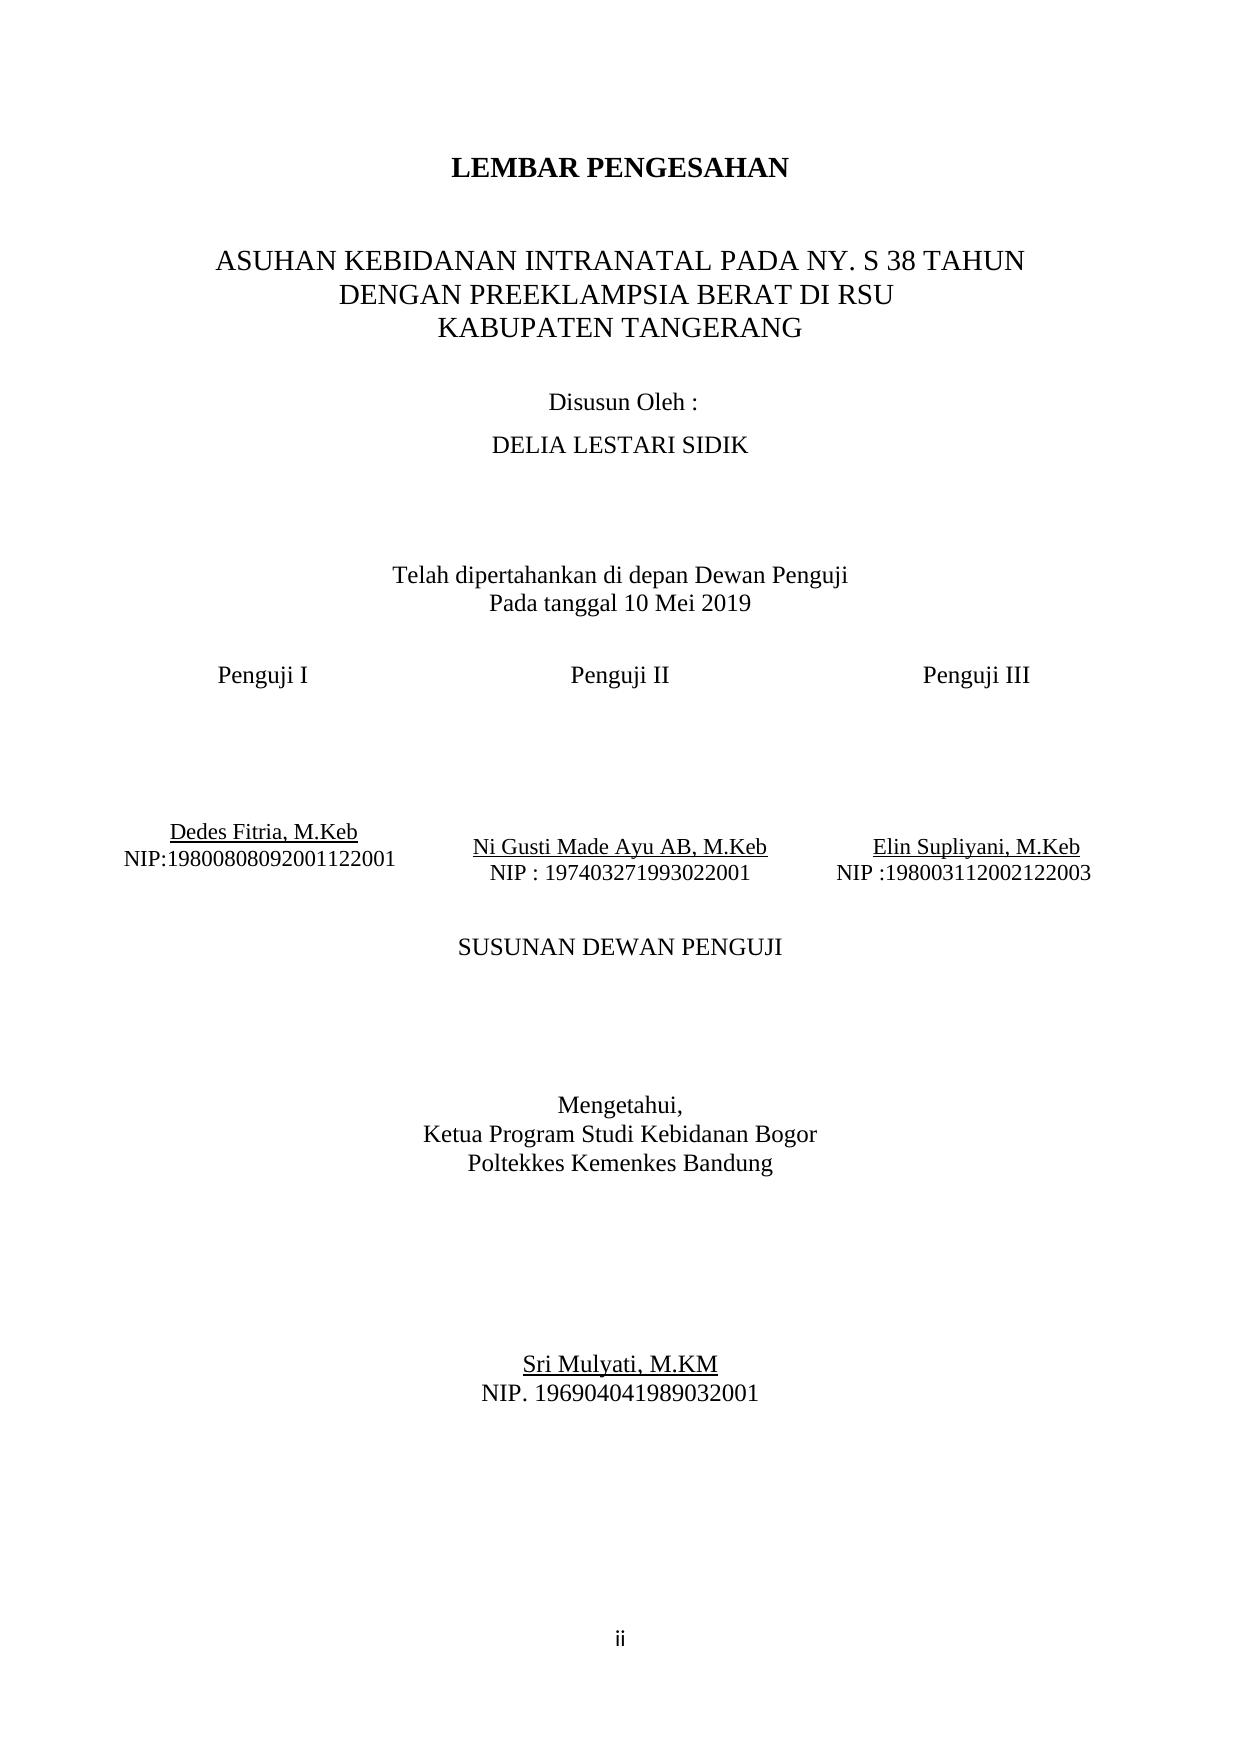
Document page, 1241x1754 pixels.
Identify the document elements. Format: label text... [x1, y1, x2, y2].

text SUSUNAN DEWAN PENGUJI [150, 932, 1090, 961]
text Mengetahui, [150, 1090, 1090, 1119]
text Poltekkes Kemenkes Bandung [150, 1148, 1090, 1177]
table_header Penguji I Dedes Fitria, M.Keb NIP:19800808092001122001 [112, 660, 415, 932]
text Sri Mulyati, M.KM [150, 1349, 1090, 1378]
table_header Penguji II Ni Gusti Made Ayu AB, M.Keb NIP : 197403271993022001 [415, 660, 825, 932]
text Pada tanggal 10 Mei 2019 [150, 588, 1090, 617]
text NIP. 196904041989032001 [150, 1378, 1090, 1407]
text ASUHAN KEBIDANAN INTRANATAL PADA NY. S 38 TAHUN DENGAN PREEKLAMPSIA BERAT DI RSU KABUPATEN TANGERANG [150, 243, 1090, 344]
text Telah dipertahankan di depan Dewan Penguji [150, 560, 1090, 588]
table_header Penguji III Elin Supliyani, M.Keb NIP :198003112002122003 [825, 660, 1128, 932]
text LEMBAR PENGESAHAN [150, 150, 1090, 183]
text DELIA LESTARI SIDIK [150, 430, 1090, 459]
text Ketua Program Studi Kebidanan Bogor [150, 1119, 1090, 1148]
text Disusun Oleh : [150, 387, 1090, 416]
